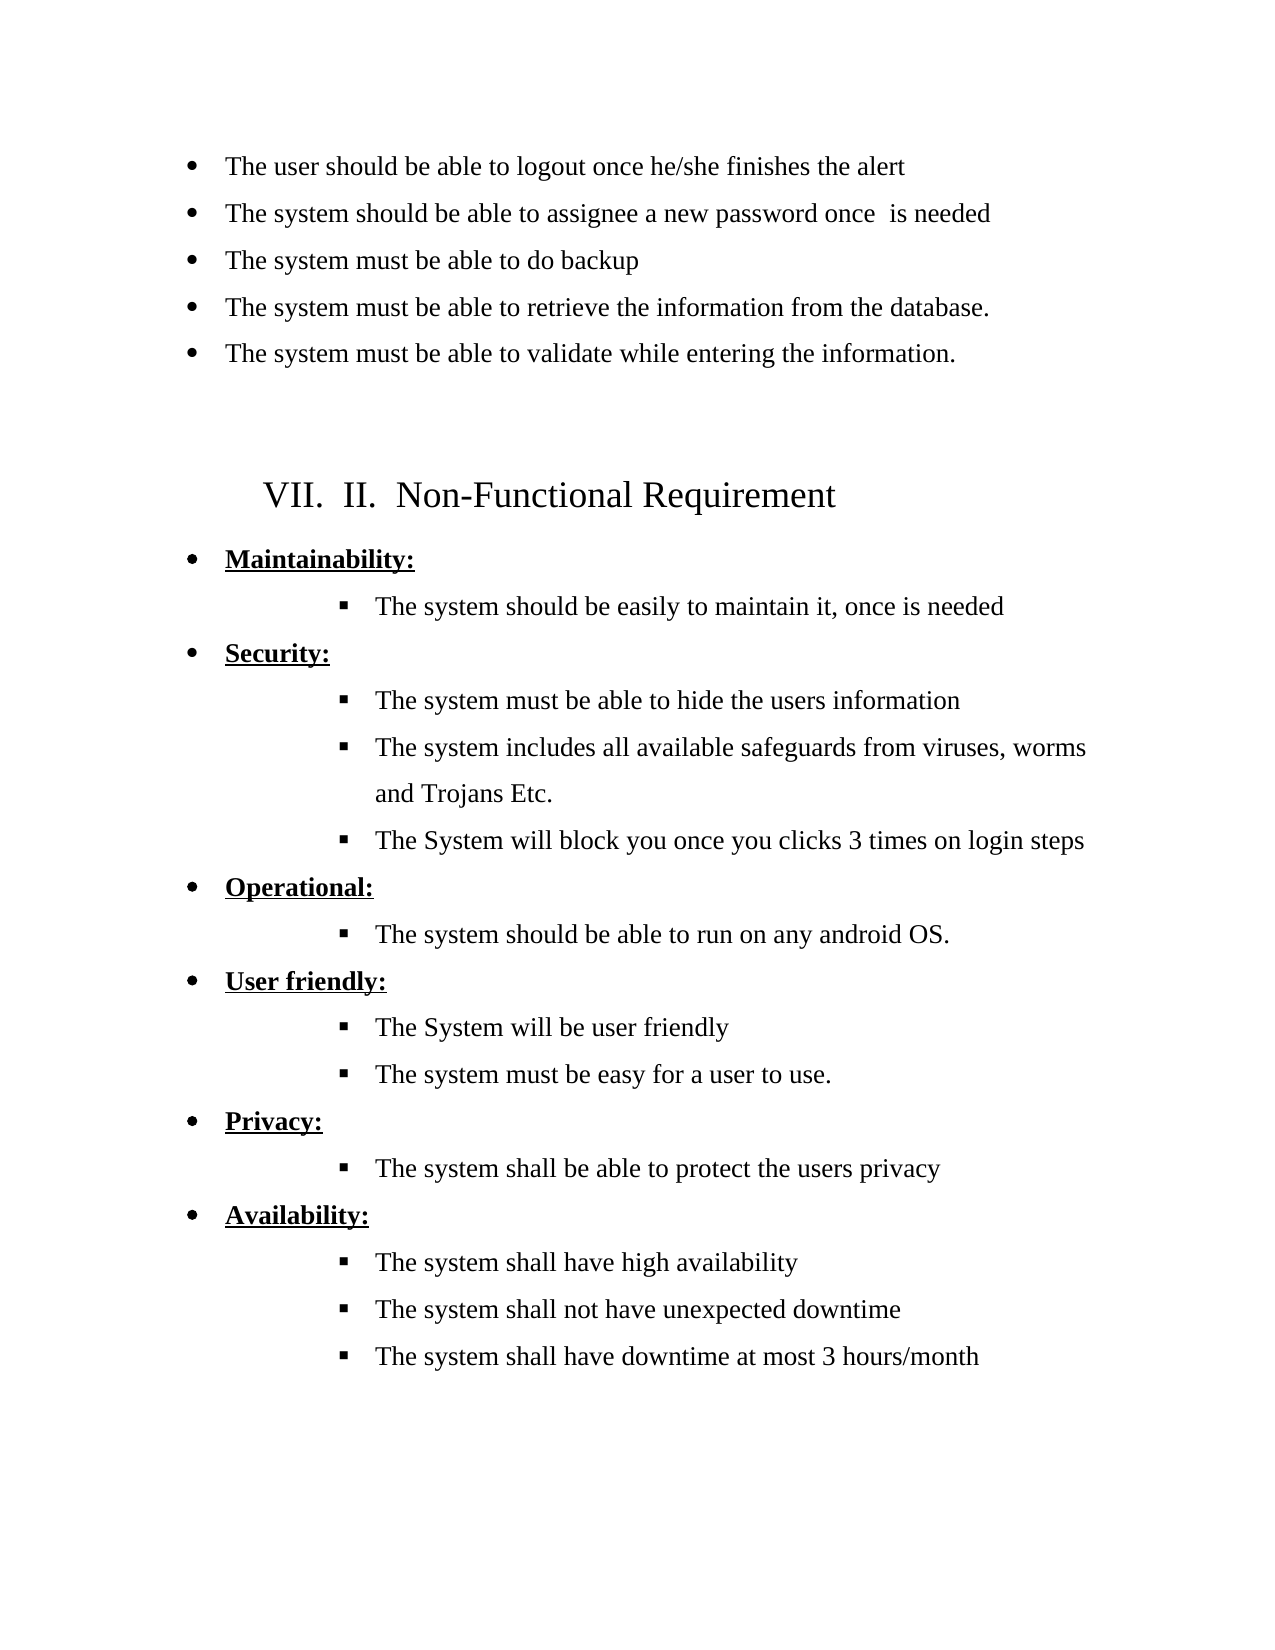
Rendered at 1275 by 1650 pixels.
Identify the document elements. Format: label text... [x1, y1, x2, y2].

list The system must be easy for a user to use. [337, 1058, 1125, 1090]
list User friendly: [187, 965, 1125, 996]
list Security: [187, 637, 1125, 668]
list The System will be user friendly [337, 1012, 1125, 1043]
list Maintainability: [187, 543, 1125, 574]
list The System will block you once you clicks 3 times on login steps [337, 824, 1125, 855]
list The system should be able to run on any android OS. [337, 918, 1125, 949]
list The system shall not have unexpected downtime [337, 1293, 1125, 1324]
list The user should be able to logout once he/she finishes the alert [187, 150, 1125, 181]
list The system includes all available safeguards from viruses, worms and Trojans Etc. [337, 731, 1125, 808]
list The system should be able to assignee a new password once is needed [187, 197, 1125, 228]
list The system shall have high availability [337, 1246, 1125, 1277]
list The system must be able to retrieve the information from the database. [187, 291, 1125, 322]
list Privacy: [187, 1105, 1125, 1137]
list Operational: [187, 871, 1125, 902]
list The system must be able to hide the users information [337, 684, 1125, 715]
list The system shall have downtime at most 3 hours/month [337, 1340, 1125, 1371]
list The system shall be able to protect the users privacy [337, 1152, 1125, 1183]
text VII. II. Non-Functional Requirement [253, 473, 1125, 516]
list The system must be able to do backup [187, 244, 1125, 275]
list The system must be able to validate while entering the information. [187, 337, 1125, 369]
list The system should be easily to maintain it, once is needed [337, 590, 1125, 621]
list Availability: [187, 1199, 1125, 1230]
